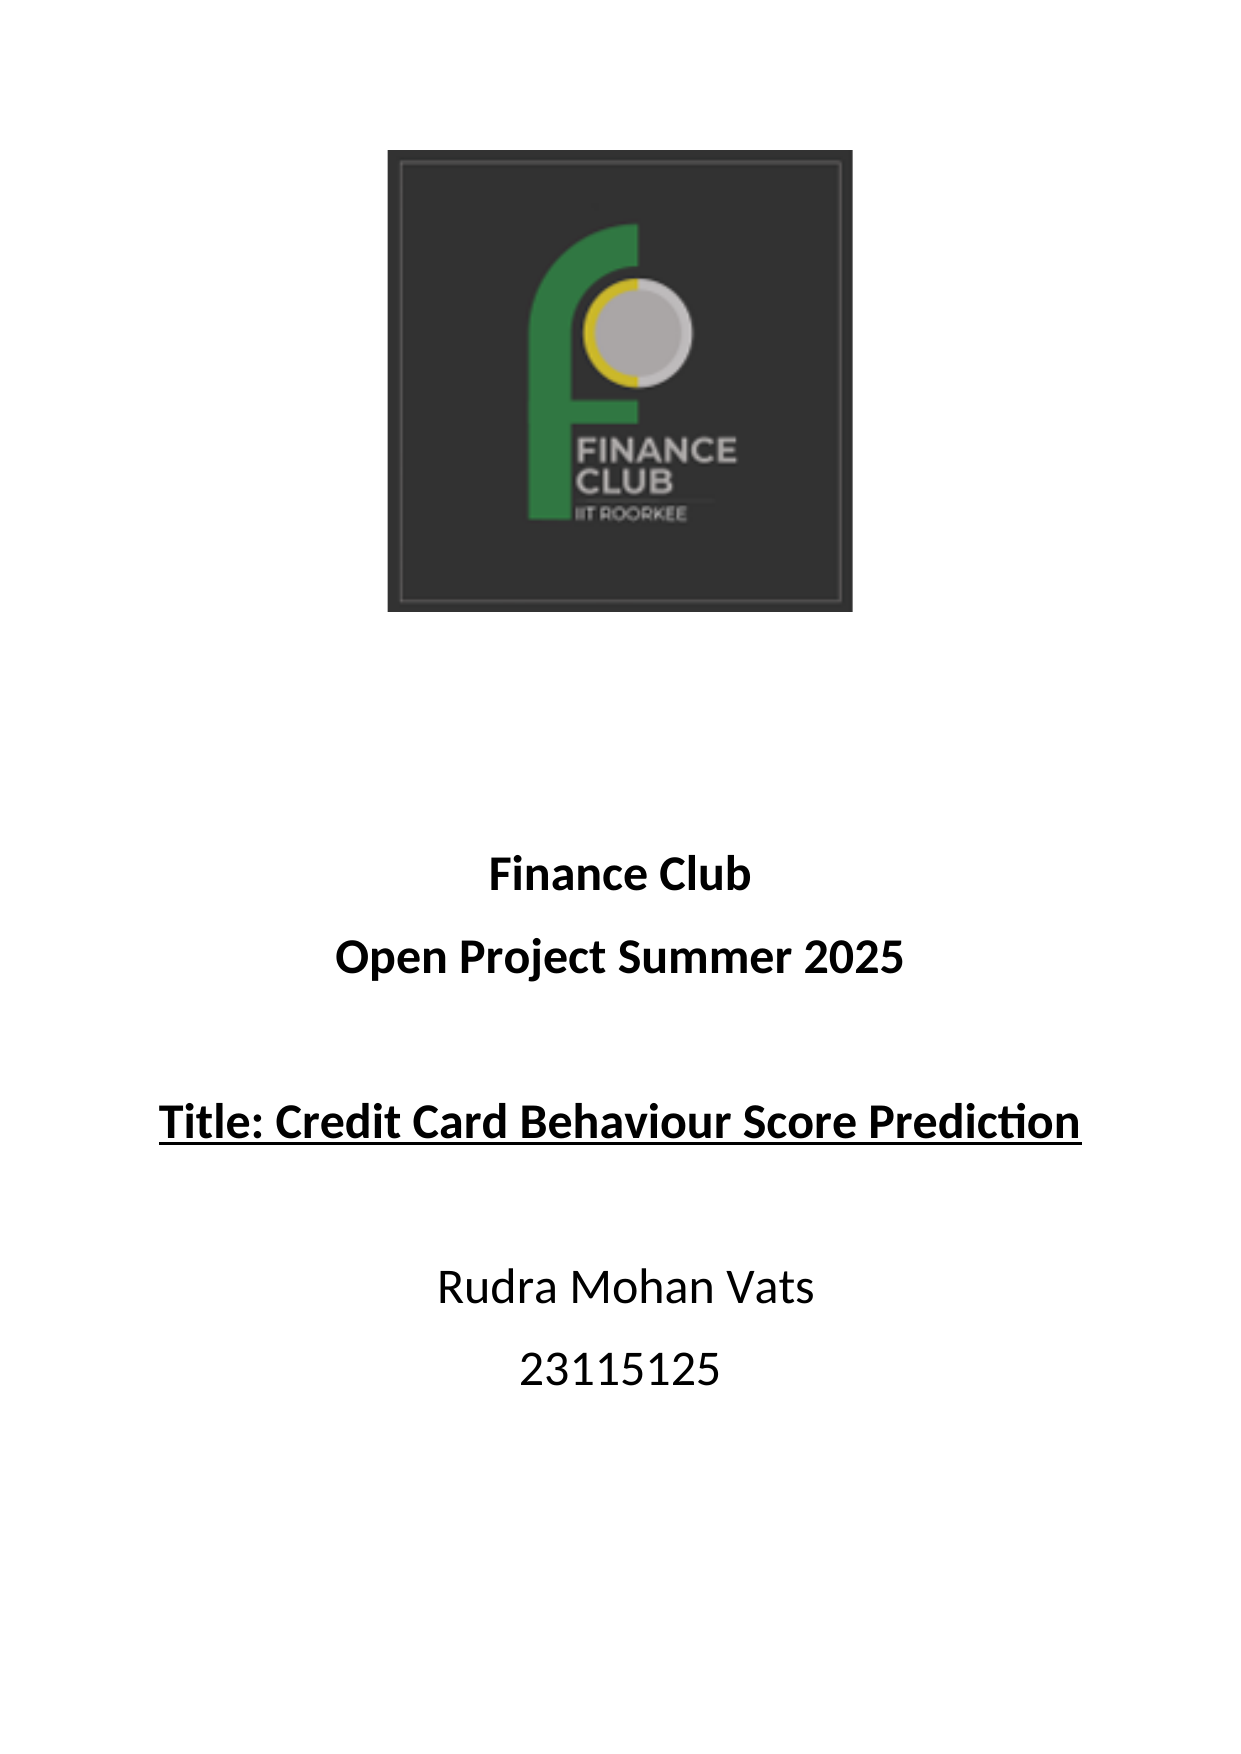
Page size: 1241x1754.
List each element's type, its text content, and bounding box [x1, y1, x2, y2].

text Open Project Summer 2025 [150, 924, 1090, 986]
text Rudra Mohan Vats [150, 1254, 1090, 1316]
text Finance Club [150, 842, 1090, 903]
text Title: Credit Card Behaviour Score Prediction [150, 1089, 1090, 1151]
picture [387, 150, 853, 612]
text 23115125 [150, 1337, 1090, 1398]
